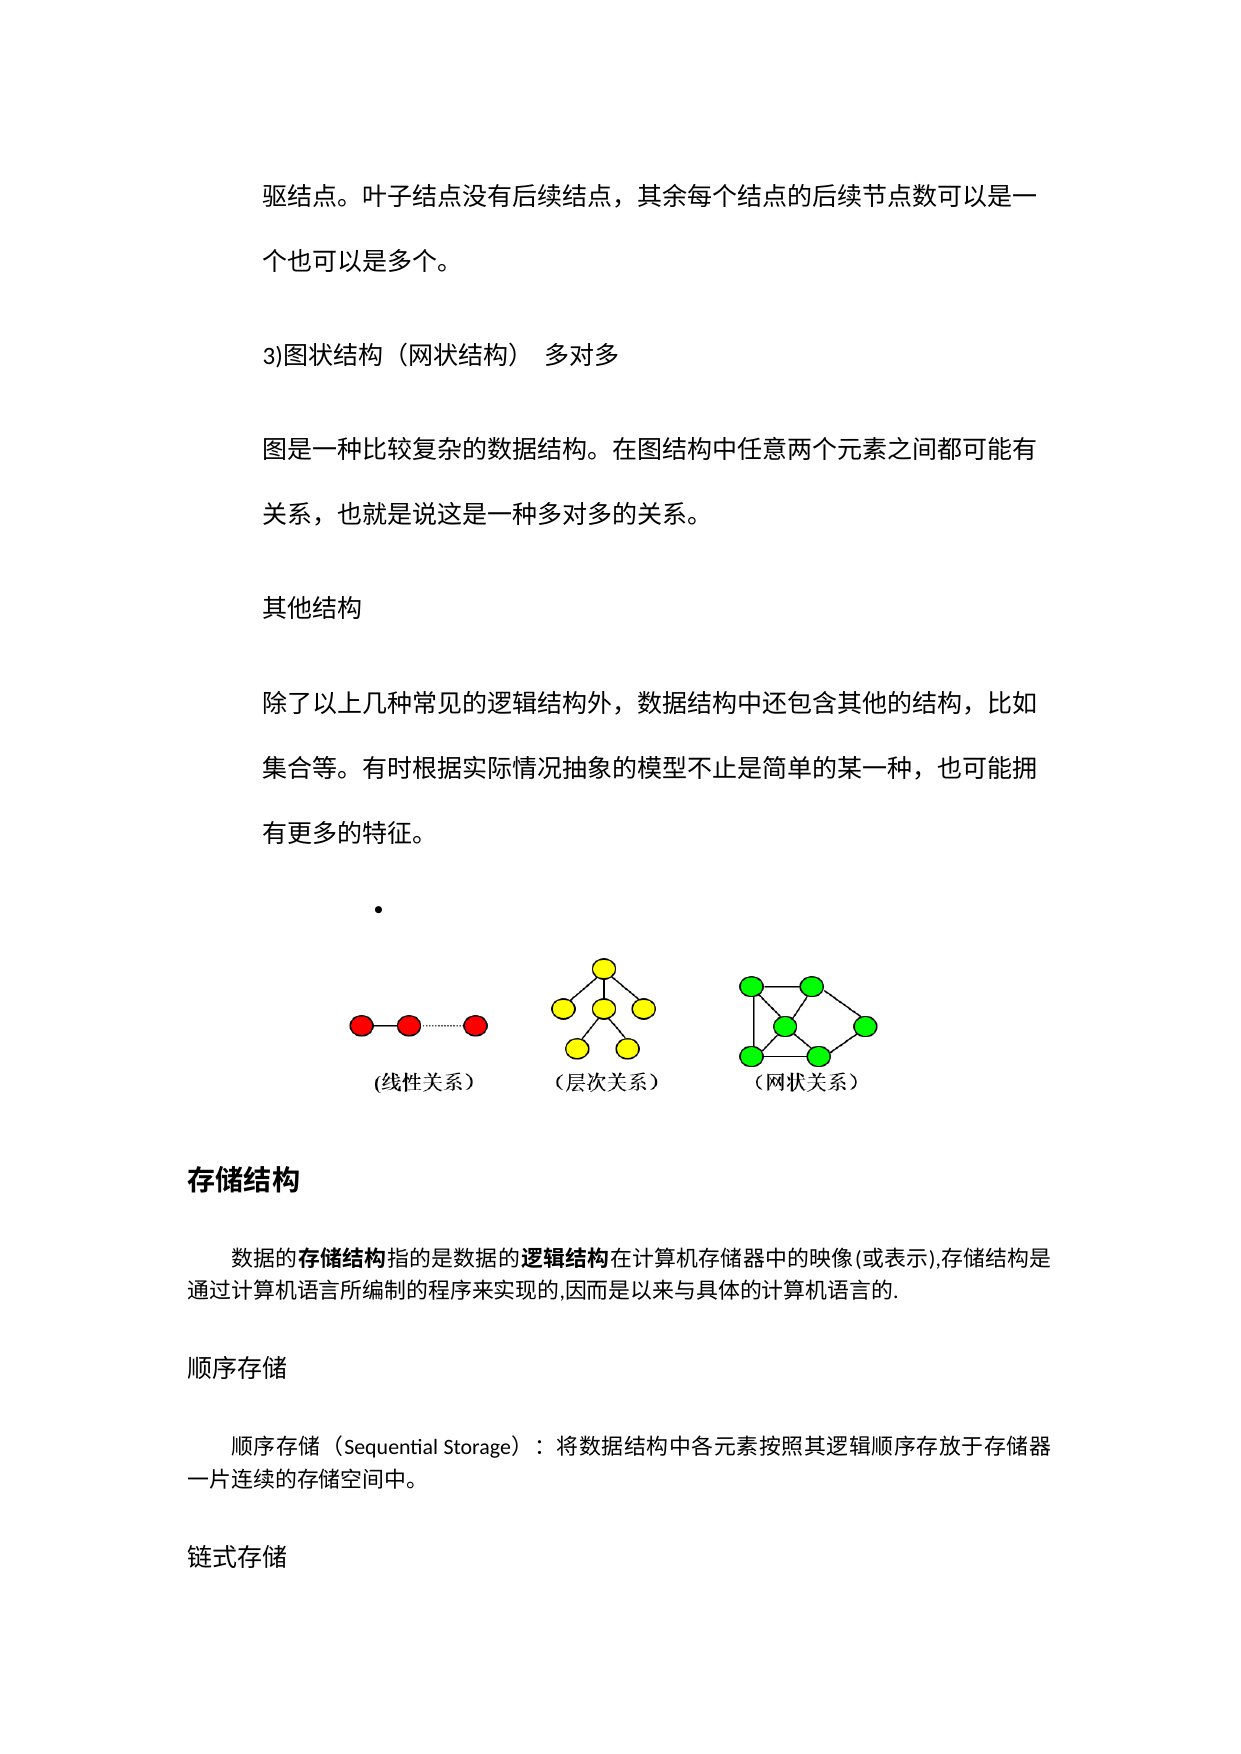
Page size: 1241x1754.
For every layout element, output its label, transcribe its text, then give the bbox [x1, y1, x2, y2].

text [262, 162, 1053, 292]
text 顺序存储 [187, 1334, 1053, 1399]
subtitle 存储结构 [187, 1146, 1053, 1211]
text 其他结构 [262, 574, 1053, 639]
list 数据的存储结构指的是数据的逻辑结构在计算机存储器中的映像(或表示),存储结构是通过计算机语言所编制的程序来实现的,因而是以来与具体的计算机语言的. [187, 1240, 1053, 1305]
text 3)图状结构（网状结构） 多对多 [262, 321, 1053, 386]
list 顺序存储（Sequential Storage）：将数据结构中各元素按照其逻辑顺序存放于存储器一片连续的存储空间中。 [187, 1429, 1053, 1494]
text 除了以上几种常见的逻辑结构外，数据结构中还包含其他的结构，比如集合等。有时根据实际情况抽象的模型不止是简单的某一种，也可能拥有更多的特征。 [262, 669, 1053, 864]
picture [213, 954, 1027, 1106]
text 图是一种比较复杂的数据结构。在图结构中任意两个元素之间都可能有关系，也就是说这是一种多对多的关系。 [262, 415, 1053, 545]
text 链式存储 [187, 1523, 1053, 1588]
